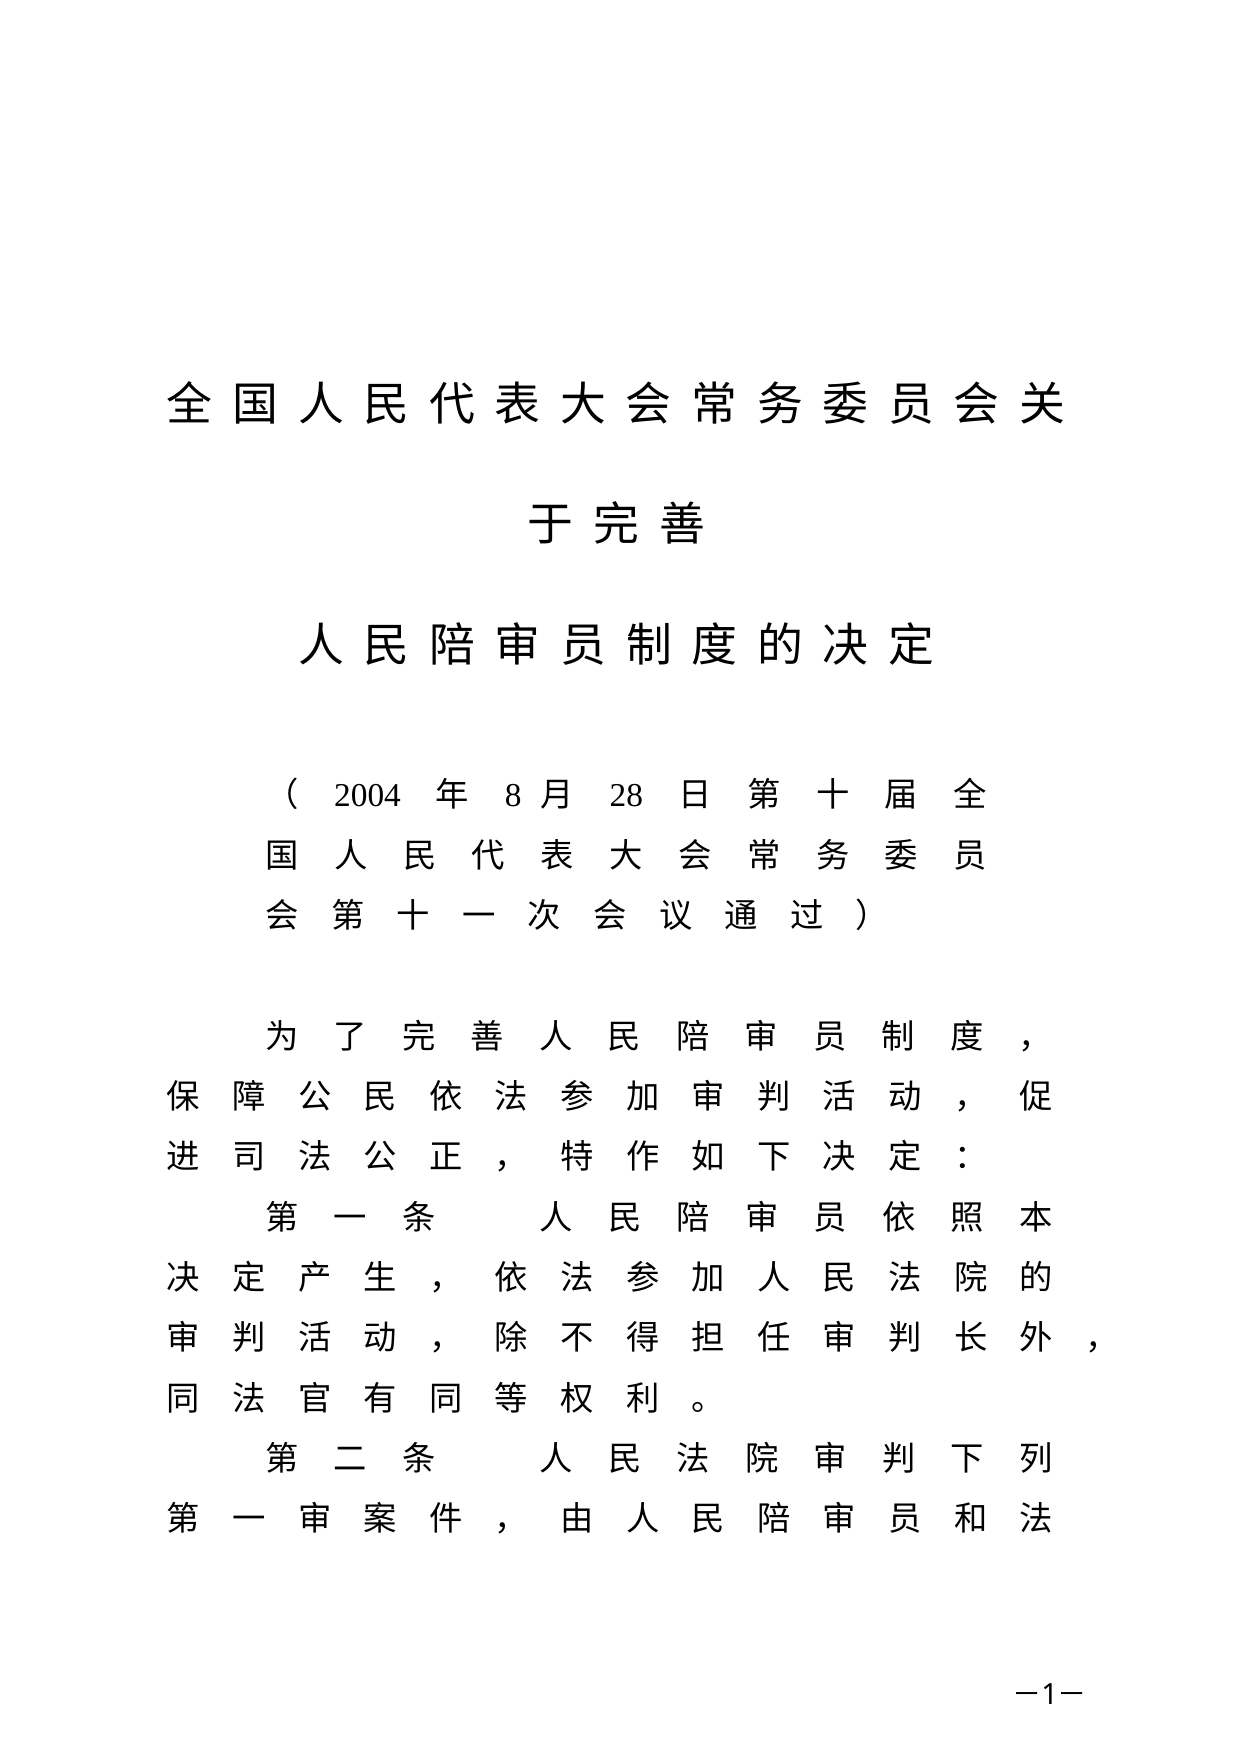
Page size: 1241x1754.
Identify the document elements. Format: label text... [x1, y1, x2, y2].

text 为了完善人民陪审员制度，保障公民依法参加审判活动，促进司法公正，特作如下决定： [167, 1003, 1085, 1184]
text 人民陪审员制度的决定 [167, 581, 1085, 702]
text 第一条 人民陪审员依照本决定产生，依法参加人民法院的审判活动，除不得担任审判长外，同法官有同等权利。 [167, 1184, 1085, 1426]
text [167, 1426, 1085, 1546]
text 全国人民代表大会常务委员会关于完善 [167, 340, 1085, 581]
text （2004年8月28日第十届全国人民代表大会常务委员会第十一次会议通过） [232, 762, 1019, 943]
